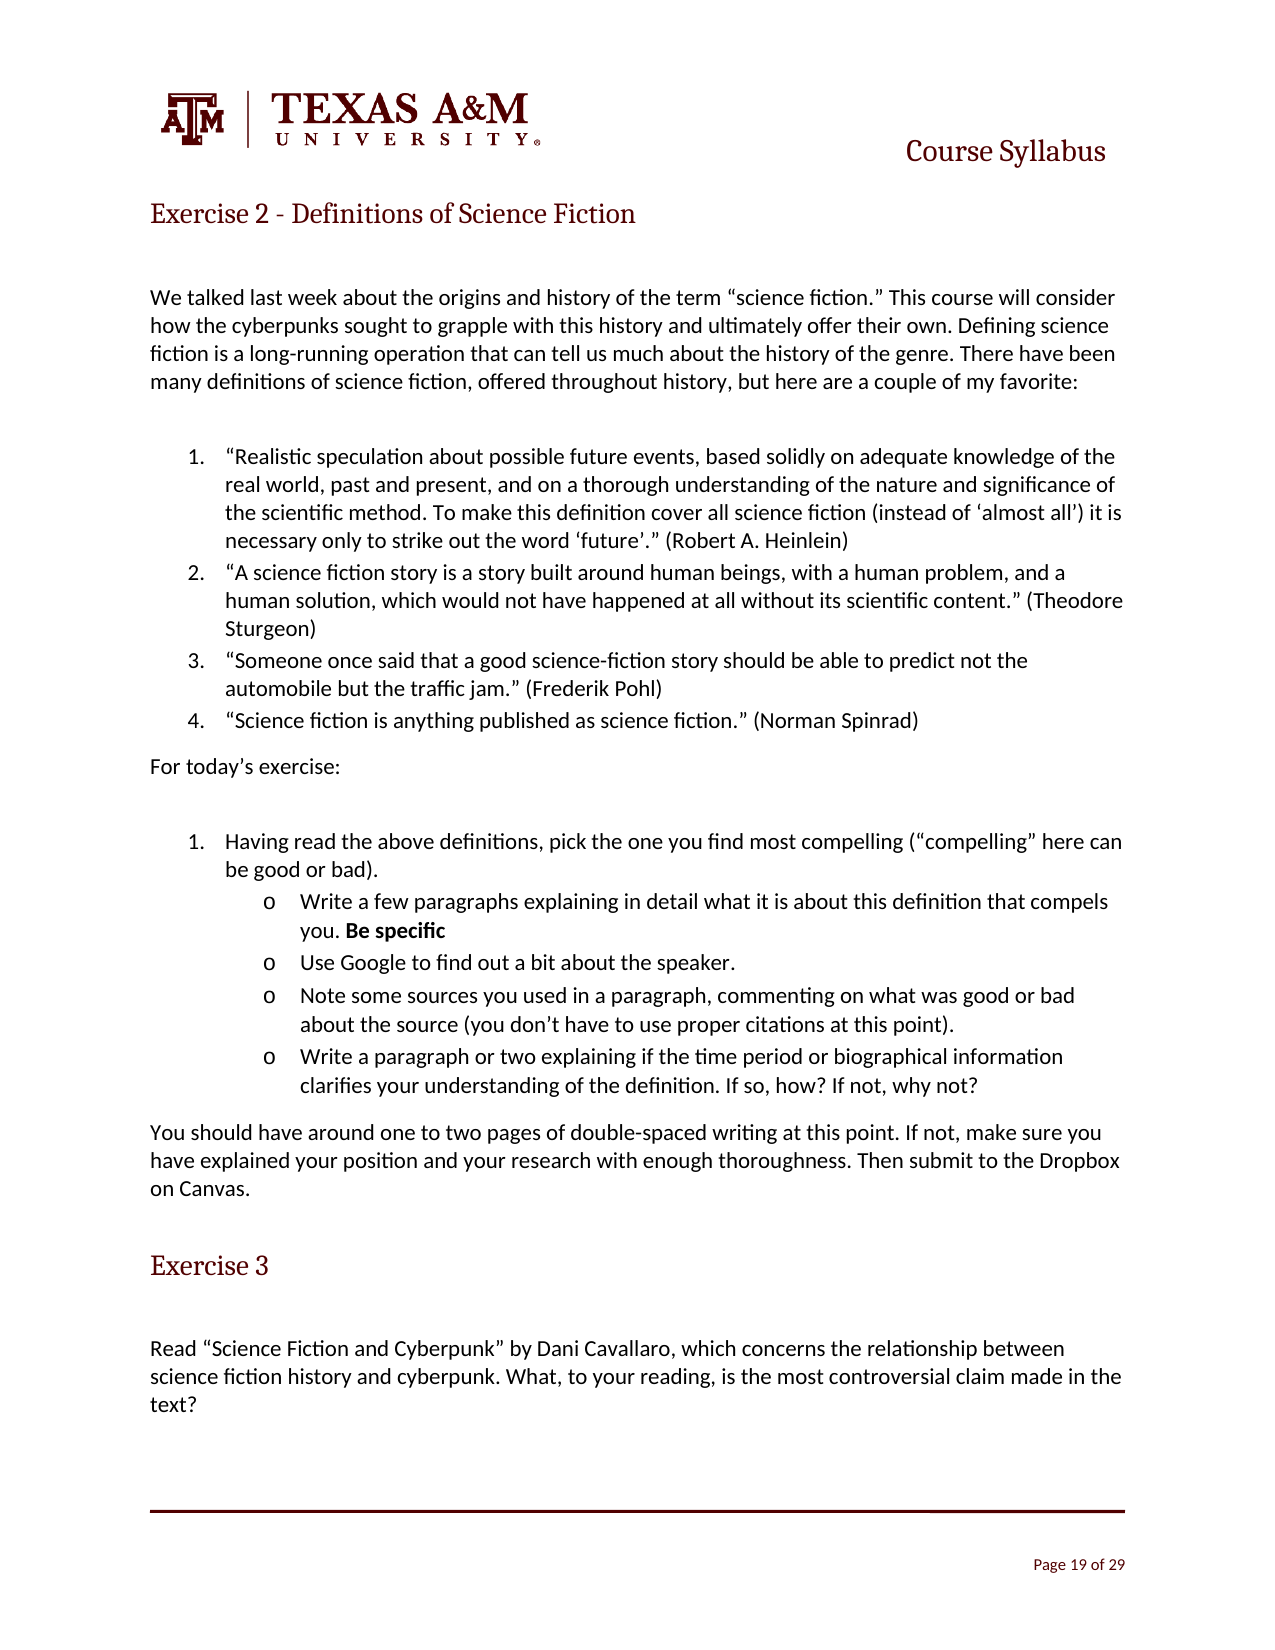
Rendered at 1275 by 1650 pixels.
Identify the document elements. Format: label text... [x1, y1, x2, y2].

list “Science fiction is anything published as science fiction.” (Norman Spinrad) [187, 706, 1125, 734]
list “Someone once said that a good science-fiction story should be able to predict not the automobile but the traffic jam.” (Frederik Pohl) [187, 646, 1125, 702]
list Use Google to find out a bit about the speaker. [262, 948, 1125, 977]
list “A science fiction story is a story built around human beings, with a human problem, and a human solution, which would not have happened at all without its scientific content.” (Theodore Sturgeon) [187, 558, 1125, 642]
text You should have around one to two pages of double-spaced writing at this point. If not, make sure you have explained your position and your research with enough thoroughness. Then submit to the Dropbox on Canvas. [150, 1118, 1125, 1230]
list “Realistic speculation about possible future events, based solidly on adequate knowledge of the real world, past and present, and on a thorough understanding of the nature and significance of the scientific method. To make this definition cover all science fiction (instead of ‘almost all’) it is necessary only to strike out the word ‘future’.” (Robert A. Heinlein) [187, 442, 1125, 554]
text Read “Science Fiction and Cyberpunk” by Dani Cavallaro, which concerns the relationship between science fiction history and cyberpunk. What, to your reading, is the most controversial claim made in the text? [150, 1334, 1125, 1447]
text For today’s exercise: [150, 752, 1125, 808]
subtitle Exercise 3 [150, 1249, 1125, 1316]
text We talked last week about the origins and history of the term “science fiction.” This course will consider how the cyberpunks sought to grapple with this history and ultimately offer their own. Defining science fiction is a long-running operation that can tell us much about the history of the genre. There have been many definitions of science fiction, offered throughout history, but here are a couple of my favorite: [150, 283, 1125, 423]
list Note some sources you used in a paragraph, commenting on what was good or bad about the source (you don’t have to use proper citations at this point). [262, 981, 1125, 1038]
list Write a few paragraphs explaining in detail what it is about this definition that compels you. Be specific [262, 887, 1125, 944]
subtitle Exercise 2 - Definitions of Science Fiction [150, 198, 1125, 265]
picture [150, 75, 550, 162]
list Write a paragraph or two explaining if the time period or biographical information clarifies your understanding of the definition. If so, how? If not, why not? [262, 1042, 1125, 1099]
list Having read the above definitions, pick the one you find most compelling (“compelling” here can be good or bad). [187, 827, 1125, 883]
